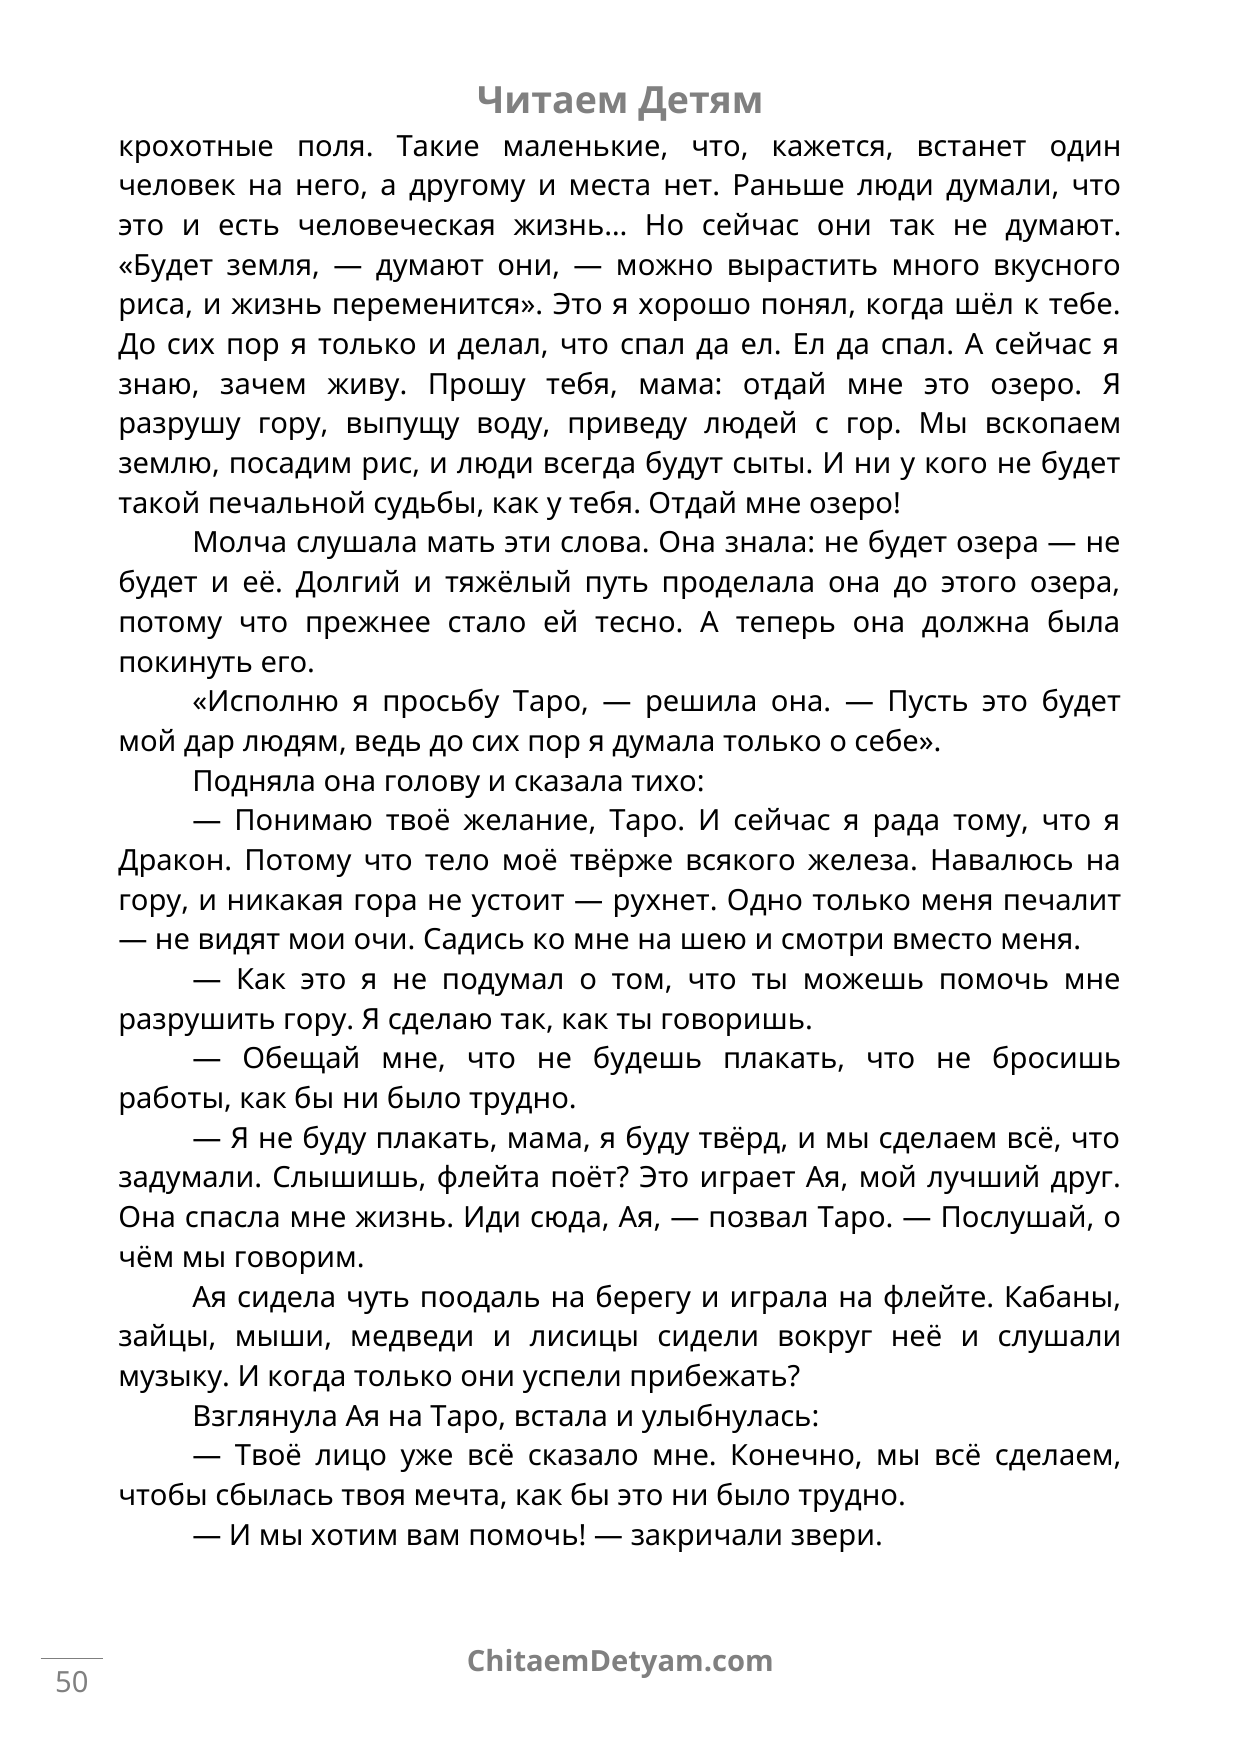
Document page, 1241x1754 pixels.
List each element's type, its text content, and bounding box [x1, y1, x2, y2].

text Подняла она голову и сказала тихо: [118, 760, 1122, 799]
text — Обещай мне, что не будешь плакать, что не бросишь работы, как бы ни было трудно. [118, 1038, 1122, 1117]
text — Твоё лицо уже всё сказало мне. Конечно, мы всё сделаем, чтобы сбылась твоя мечта, как бы это ни было трудно. [118, 1434, 1122, 1514]
text Взглянула Ая на Таро, встала и улыбнулась: [118, 1395, 1122, 1434]
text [118, 125, 1122, 522]
text Ая сидела чуть поодаль на берегу и играла на флейте. Кабаны, зайцы, мыши, медведи и лисицы сидели вокруг неё и слушали музыку. И когда только они успели прибежать? [118, 1276, 1122, 1395]
text — И мы хотим вам помочь! — закричали звери. [118, 1514, 1122, 1554]
text — Понимаю твоё желание, Таро. И сейчас я рада тому, что я Дракон. Потому что тело моё твёрже всякого железа. Навалюсь на гору, и никакая гора не устоит — рухнет. Одно только меня печалит — не видят мои очи. Садись ко мне на шею и смотри вместо меня. [118, 799, 1122, 958]
text — Я не буду плакать, мама, я буду твёрд, и мы сделаем всё, что задумали. Слышишь, флейта поёт? Это играет Ая, мой лучший друг. Она спасла мне жизнь. Иди сюда, Ая, — позвал Таро. — Послушай, о чём мы говорим. [118, 1117, 1122, 1276]
text — Как это я не подумал о том, что ты можешь помочь мне разрушить гору. Я сделаю так, как ты говоришь. [118, 958, 1122, 1038]
text «Исполню я просьбу Таро, — решила она. — Пусть это будет мой дар людям, ведь до сих пор я думала только о себе». [118, 681, 1122, 760]
text Молча слушала мать эти слова. Она знала: не будет озера — не будет и её. Долгий и тяжёлый путь проделала она до этого озера, потому что прежнее стало ей тесно. А теперь она должна была покинуть его. [118, 522, 1122, 681]
